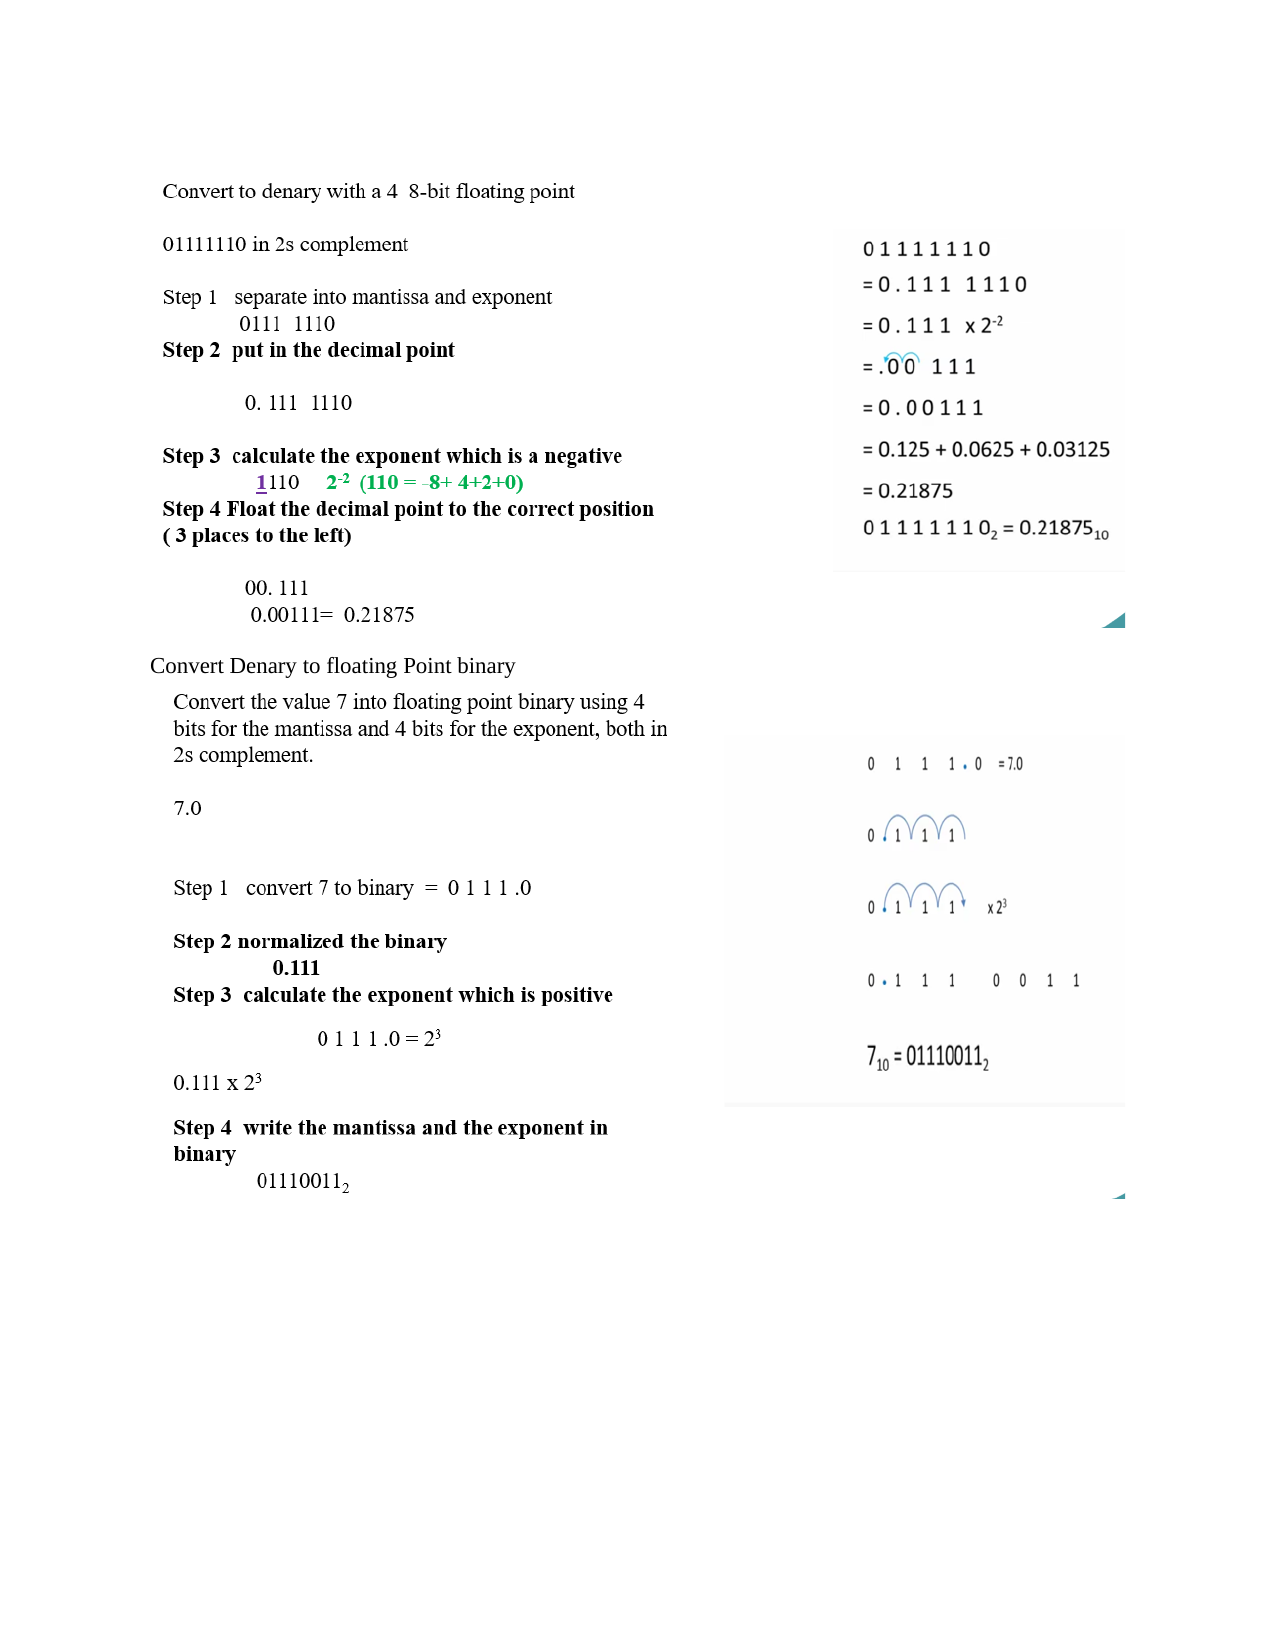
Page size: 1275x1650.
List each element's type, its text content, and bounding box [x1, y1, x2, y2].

picture [150, 682, 1125, 1199]
picture [150, 150, 1125, 628]
text Convert Denary to floating Point binary [150, 652, 1125, 682]
